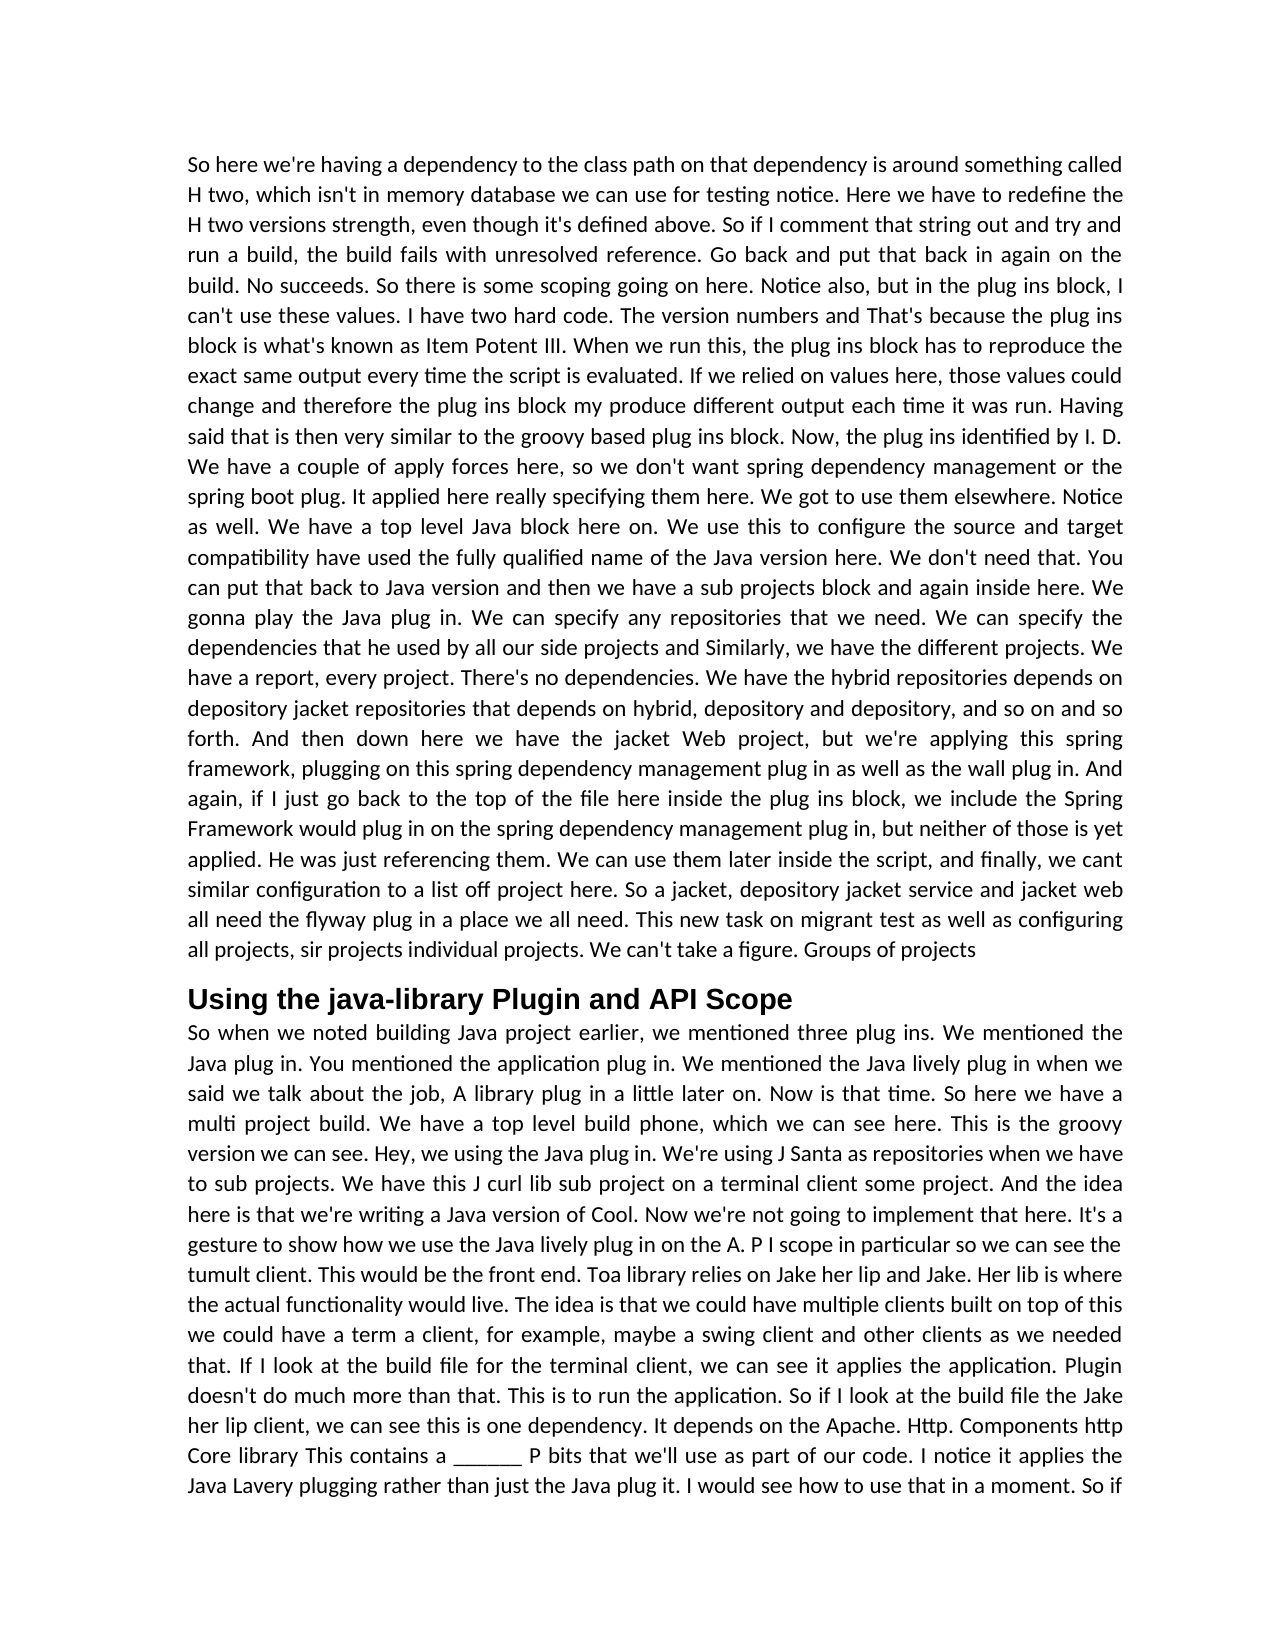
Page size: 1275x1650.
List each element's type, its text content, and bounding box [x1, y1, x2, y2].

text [187, 150, 1125, 963]
subtitle Using the java-library Plugin and API Scope [187, 982, 1125, 1016]
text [187, 1018, 1125, 1499]
